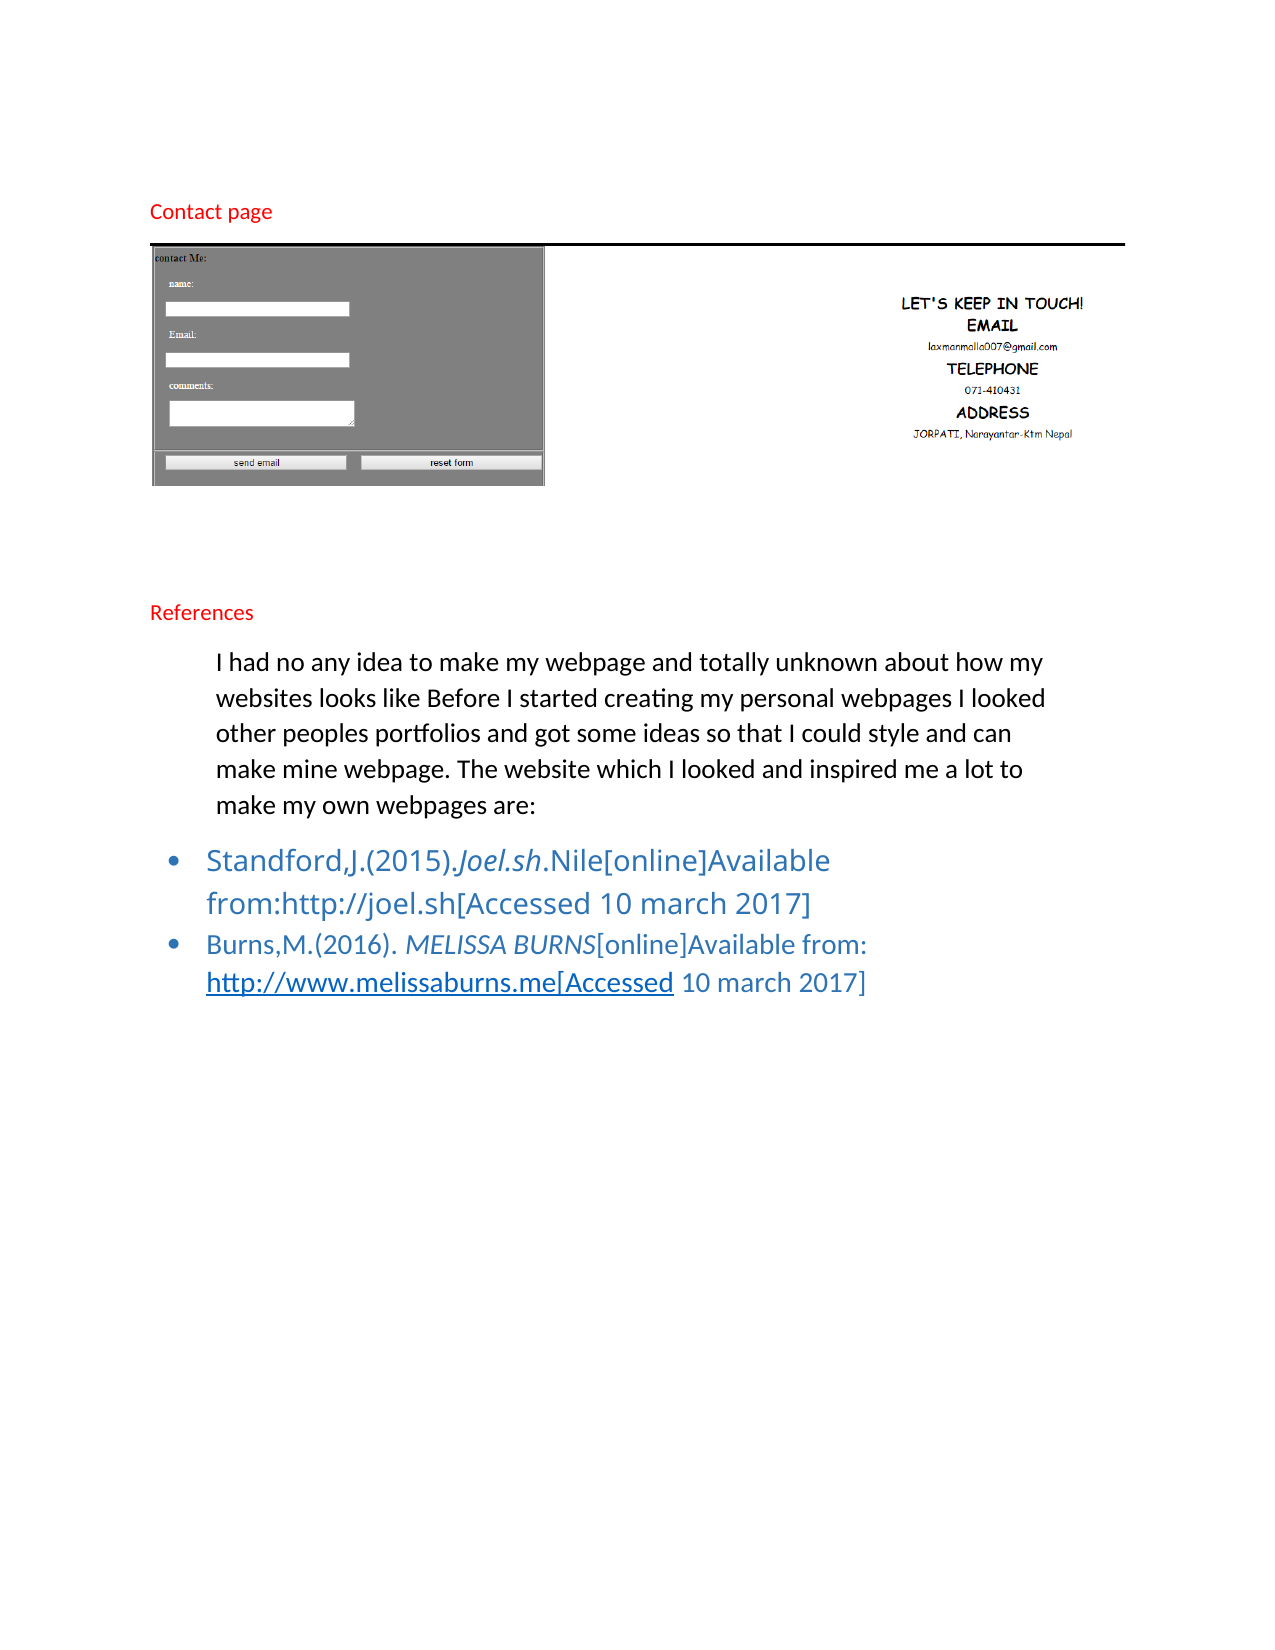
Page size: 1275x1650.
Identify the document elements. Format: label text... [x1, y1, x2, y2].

text References [150, 598, 1125, 626]
text I had no any idea to make my webpage and totally unknown about how my websites looks like Before I started creating my personal webpages I looked other peoples portfolios and got some ideas so that I could style and can make mine webpage. The website which I looked and inspired me a lot to make my own webpages are: [216, 645, 1078, 821]
subtitle Standford,J.(2015).Joel.sh.Nile[online]Available from:http://joel.sh[Accessed 10 march 2017] [169, 840, 1125, 923]
picture [150, 243, 1125, 486]
list Burns,M.(2016). MELISSA BURNS[online]Available from: http://www.melissaburns.me[Accessed 10 march 2017] [169, 926, 1125, 1000]
text Contact page [150, 197, 1125, 225]
